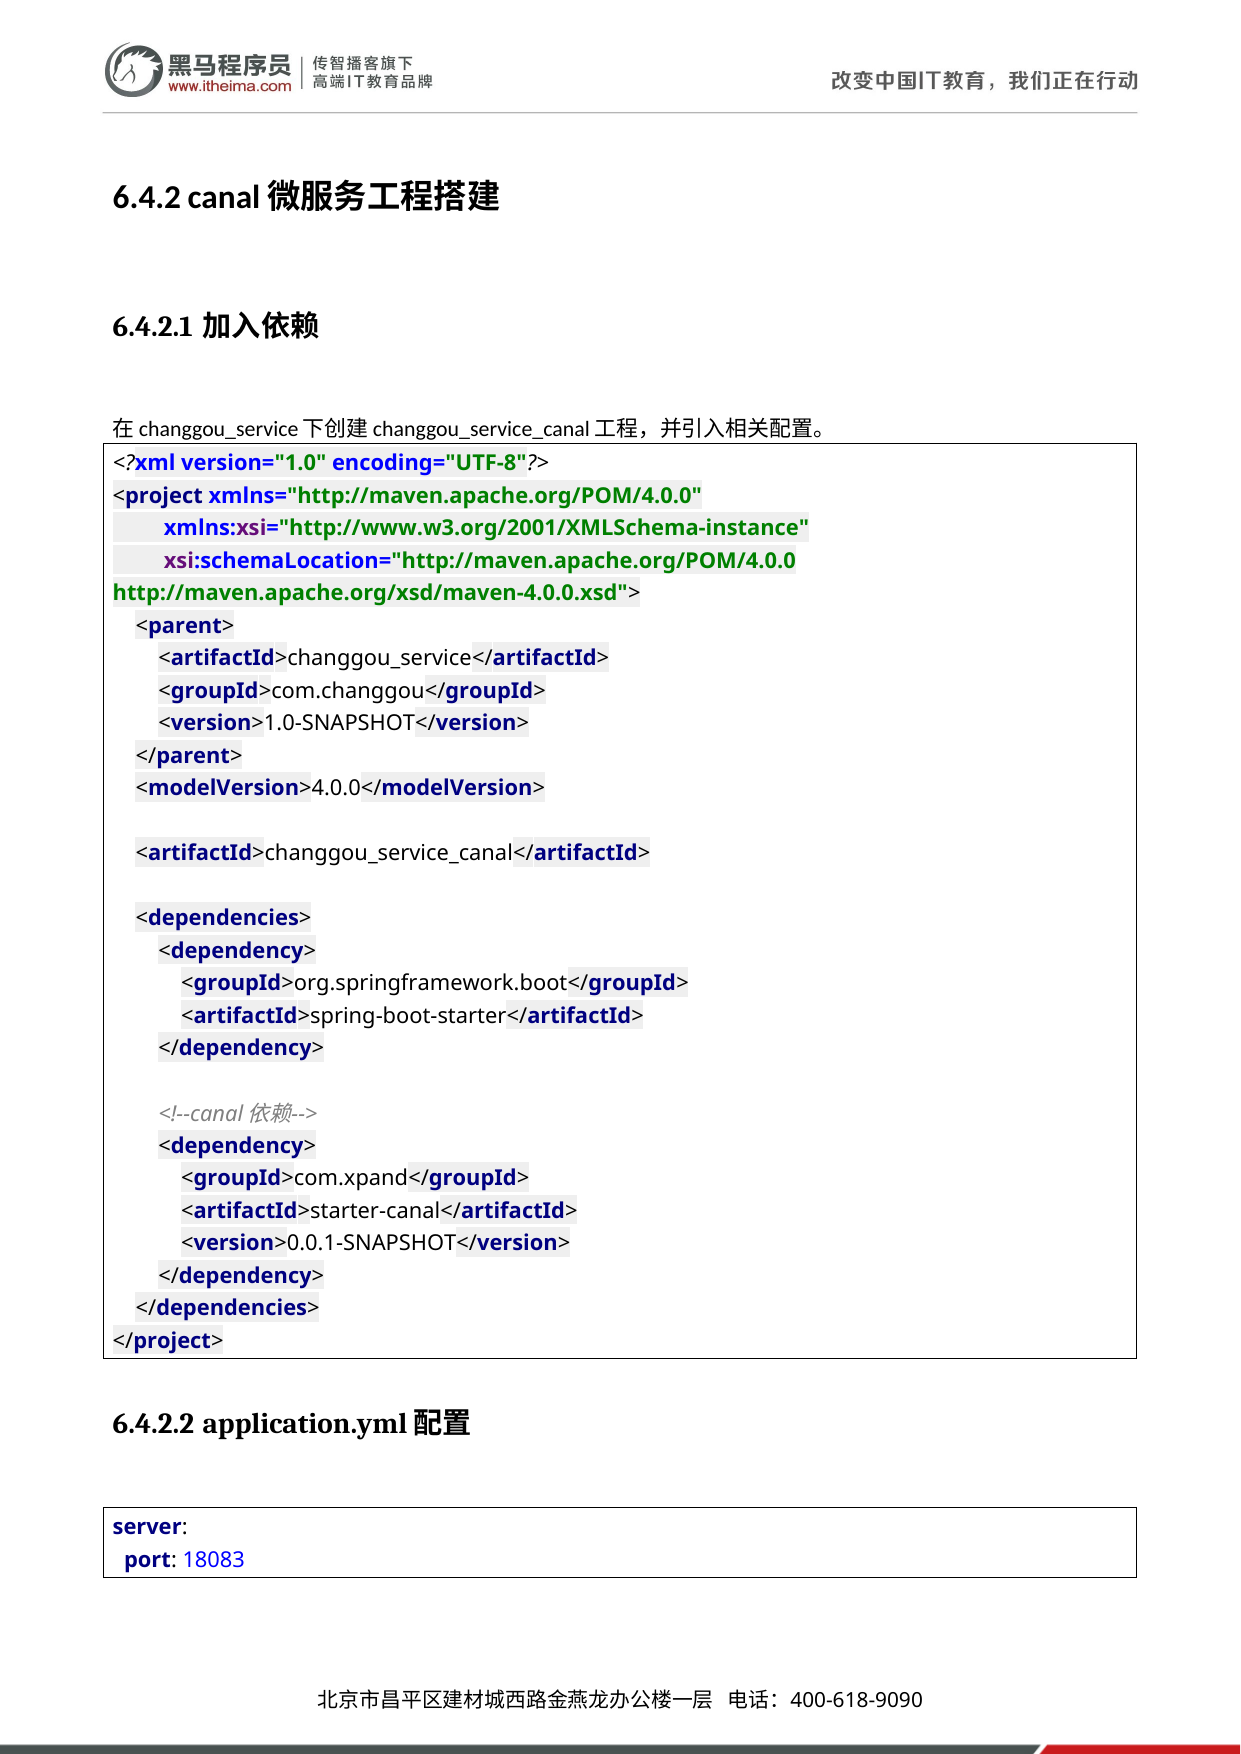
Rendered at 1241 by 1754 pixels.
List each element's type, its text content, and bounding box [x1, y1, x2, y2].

picture [0, 4, 1240, 121]
subtitle application.yml配置 [112, 1388, 1128, 1453]
text 在changgou_service下创建changgou_service_canal工程，并引入相关配置。 [112, 410, 1128, 443]
text <?xml version="1.0" encoding="UTF-8"?> <project xmlns="http://maven.apache.org/POM/4.0.0" xmlns:xsi="http://www.w3.org/2001/XMLSchema-instance" xsi:schemaLocation="http://maven.apache.org/POM/4.0.0 http://maven.apache.org/xsd/maven-4.0.0.xsd"> <parent> <artifactId>changgou_service</artifactId> <groupId>com.changgou</groupId> <version>1.0-SNAPSHOT</version> </parent> <modelVersion>4.0.0</modelVersion> <artifactId>changgou_service_canal</artifactId> <dependencies> <dependency> <groupId>org.springframework.boot</groupId> <artifactId>spring-boot-starter</artifactId> </dependency> <!--canal依赖--> <dependency> <groupId>com.xpand</groupId> <artifactId>starter-canal</artifactId> <version>0.0.1-SNAPSHOT</version> </dependency> </dependencies> </project> [104, 444, 1136, 1358]
subtitle canal微服务工程搭建 [112, 162, 1128, 227]
subtitle 加入依赖 [112, 291, 1128, 356]
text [104, 1508, 1136, 1577]
picture [0, 1686, 1241, 1754]
